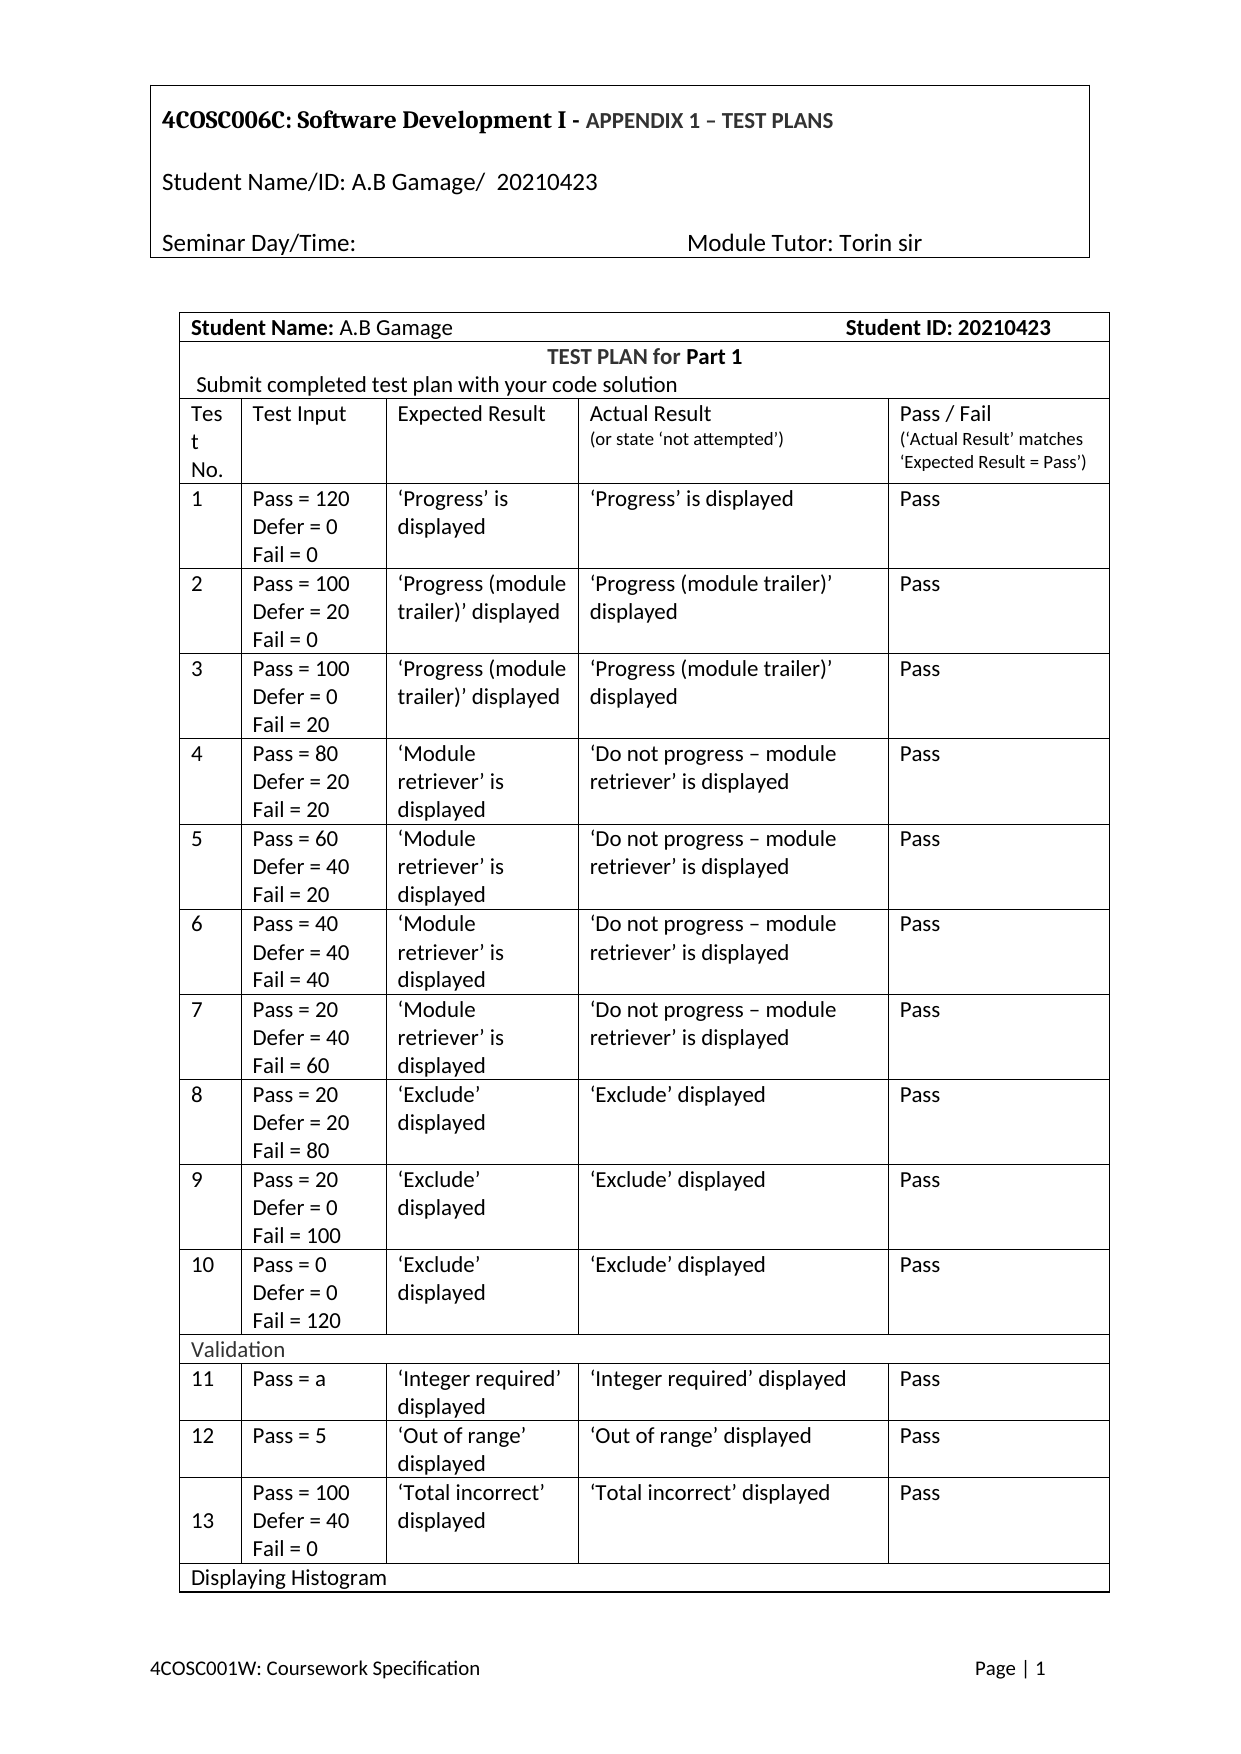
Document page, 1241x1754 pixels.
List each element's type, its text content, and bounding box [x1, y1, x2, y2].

table_cell ‘Do not progress – module retriever’ is displayed [579, 825, 888, 908]
table_cell Pass [889, 739, 1109, 823]
table_cell Pass = 120 Defer = 0 Fail = 0 [242, 484, 386, 568]
table_cell ‘Progress (module trailer)’ displayed [579, 569, 888, 653]
table_cell Pass = 20 Defer = 20 Fail = 80 [242, 1080, 386, 1164]
table_cell ‘Integer required’ displayed [387, 1364, 578, 1420]
table_cell ‘Exclude’ displayed [579, 1250, 888, 1334]
table_cell Pass [889, 910, 1109, 994]
table_cell ‘Progress’ is displayed [387, 484, 578, 568]
table_cell ‘Total incorrect’ displayed [387, 1478, 578, 1562]
table_cell ‘Exclude’ displayed [387, 1250, 578, 1334]
table_cell ‘Module retriever’ is displayed [387, 995, 578, 1079]
table_cell ‘Progress (module trailer)’ displayed [579, 654, 888, 738]
table_cell 13 [180, 1478, 241, 1562]
table_cell Pass = 5 [242, 1421, 386, 1477]
table_cell 4 [180, 739, 241, 823]
table_cell ‘Integer required’ displayed [579, 1364, 888, 1420]
table_cell 11 [180, 1364, 241, 1420]
table_cell Pass [889, 1364, 1109, 1420]
table_cell 3 [180, 654, 241, 738]
table_cell 12 [180, 1421, 241, 1477]
table_cell ‘Module retriever’ is displayed [387, 825, 578, 908]
table_cell ‘Progress’ is displayed [579, 484, 888, 568]
table_cell Pass = 40 Defer = 40 Fail = 40 [242, 910, 386, 994]
table_cell Pass [889, 1478, 1109, 1562]
table_cell Displaying Histogram [180, 1564, 1109, 1591]
table_cell ‘Do not progress – module retriever’ is displayed [579, 910, 888, 994]
table_cell ‘Do not progress – module retriever’ is displayed [579, 739, 888, 823]
table_cell Validation [180, 1335, 1109, 1363]
table_cell ‘Progress (module trailer)’ displayed [387, 654, 578, 738]
table_cell ‘Module retriever’ is displayed [387, 739, 578, 823]
table_cell Pass [889, 1080, 1109, 1164]
table_cell 2 [180, 569, 241, 653]
table_cell Pass [889, 654, 1109, 738]
table_cell ‘Total incorrect’ displayed [579, 1478, 888, 1562]
table_cell ‘Progress (module trailer)’ displayed [387, 569, 578, 653]
table_cell Expected Result [387, 399, 578, 483]
table_cell Pass = a [242, 1364, 386, 1420]
table_cell 8 [180, 1080, 241, 1164]
table_cell Pass / Fail (‘Actual Result’ matches ‘Expected Result = Pass’) [889, 399, 1109, 483]
table_cell Pass [889, 484, 1109, 568]
table_cell 9 [180, 1165, 241, 1249]
table_cell Pass = 0 Defer = 0 Fail = 120 [242, 1250, 386, 1334]
table_cell ‘Module retriever’ is displayed [387, 910, 578, 994]
table_cell Pass = 100 Defer = 20 Fail = 0 [242, 569, 386, 653]
table_cell Pass = 80 Defer = 20 Fail = 20 [242, 739, 386, 823]
table_cell ‘Exclude’ displayed [579, 1080, 888, 1164]
table_cell Pass [889, 569, 1109, 653]
table_cell Test No. [180, 399, 241, 483]
table_cell 5 [180, 825, 241, 908]
table_header 4COSC006C: Software Development I - APPENDIX 1 – TEST PLANS Student Name/ID: A.B Gamage/ 20210423 Seminar Day/Time: Module Tutor: Torin sir [151, 86, 1089, 257]
table_cell Pass = 60 Defer = 40 Fail = 20 [242, 825, 386, 908]
table_cell Pass [889, 995, 1109, 1079]
table_cell Actual Result (or state ‘not attempted’) [579, 399, 888, 483]
table_cell 10 [180, 1250, 241, 1334]
table_cell 7 [180, 995, 241, 1079]
table_cell ‘Out of range’ displayed [387, 1421, 578, 1477]
table_cell ‘Out of range’ displayed [579, 1421, 888, 1477]
table_cell TEST PLAN for Part 1 Submit completed test plan with your code solution [180, 342, 1109, 398]
table_cell 1 [180, 484, 241, 568]
table_cell Pass = 100 Defer = 0 Fail = 20 [242, 654, 386, 738]
table_cell Pass [889, 825, 1109, 908]
table_cell Pass = 20 Defer = 40 Fail = 60 [242, 995, 386, 1079]
table_cell Pass [889, 1165, 1109, 1249]
table_cell Pass = 100 Defer = 40 Fail = 0 [242, 1478, 386, 1562]
table_cell 6 [180, 910, 241, 994]
table_cell Pass = 20 Defer = 0 Fail = 100 [242, 1165, 386, 1249]
table_cell ‘Exclude’ displayed [579, 1165, 888, 1249]
table_cell Test Input [242, 399, 386, 483]
table_cell ‘Exclude’ displayed [387, 1165, 578, 1249]
table_cell Pass [889, 1250, 1109, 1334]
table_cell ‘Do not progress – module retriever’ is displayed [579, 995, 888, 1079]
table_cell Pass [889, 1421, 1109, 1477]
table_cell ‘Exclude’ displayed [387, 1080, 578, 1164]
table_header Student Name: A.B Gamage Student ID: 20210423 [180, 313, 1109, 341]
